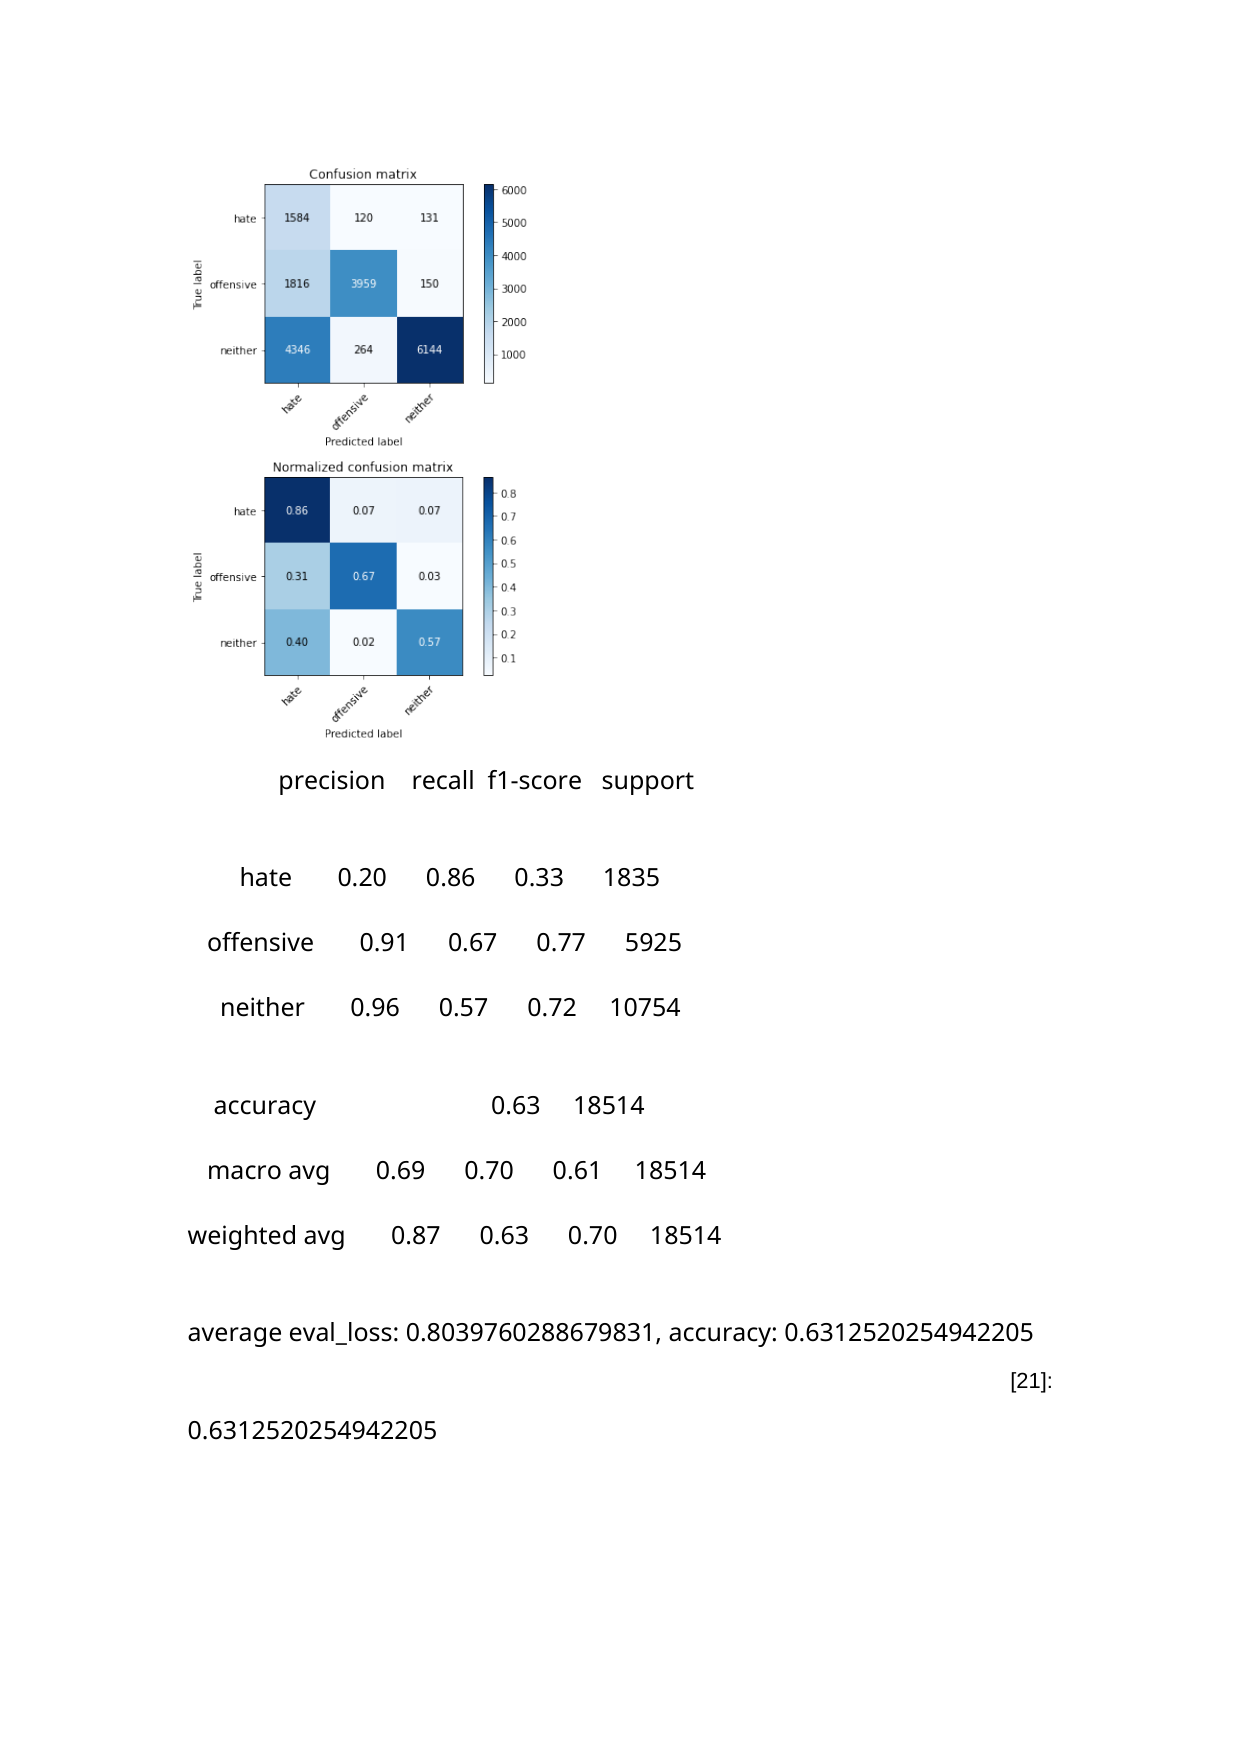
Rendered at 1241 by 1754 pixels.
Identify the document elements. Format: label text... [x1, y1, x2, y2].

text macro avg 0.69 0.70 0.61 18514 [187, 1137, 1053, 1202]
text precision recall f1-score support [187, 747, 1053, 812]
text 0.6312520254942205 [187, 1397, 1053, 1462]
text average eval_loss: 0.8039760288679831, accuracy: 0.6312520254942205 [187, 1299, 1053, 1364]
text accuracy 0.63 18514 [187, 1072, 1053, 1137]
picture [187, 162, 534, 746]
text neither 0.96 0.57 0.72 10754 [187, 974, 1053, 1039]
text hate 0.20 0.86 0.33 1835 [187, 844, 1053, 909]
text offensive 0.91 0.67 0.77 5925 [187, 909, 1053, 974]
text [21]: [187, 1364, 1053, 1397]
text weighted avg 0.87 0.63 0.70 18514 [187, 1202, 1053, 1267]
